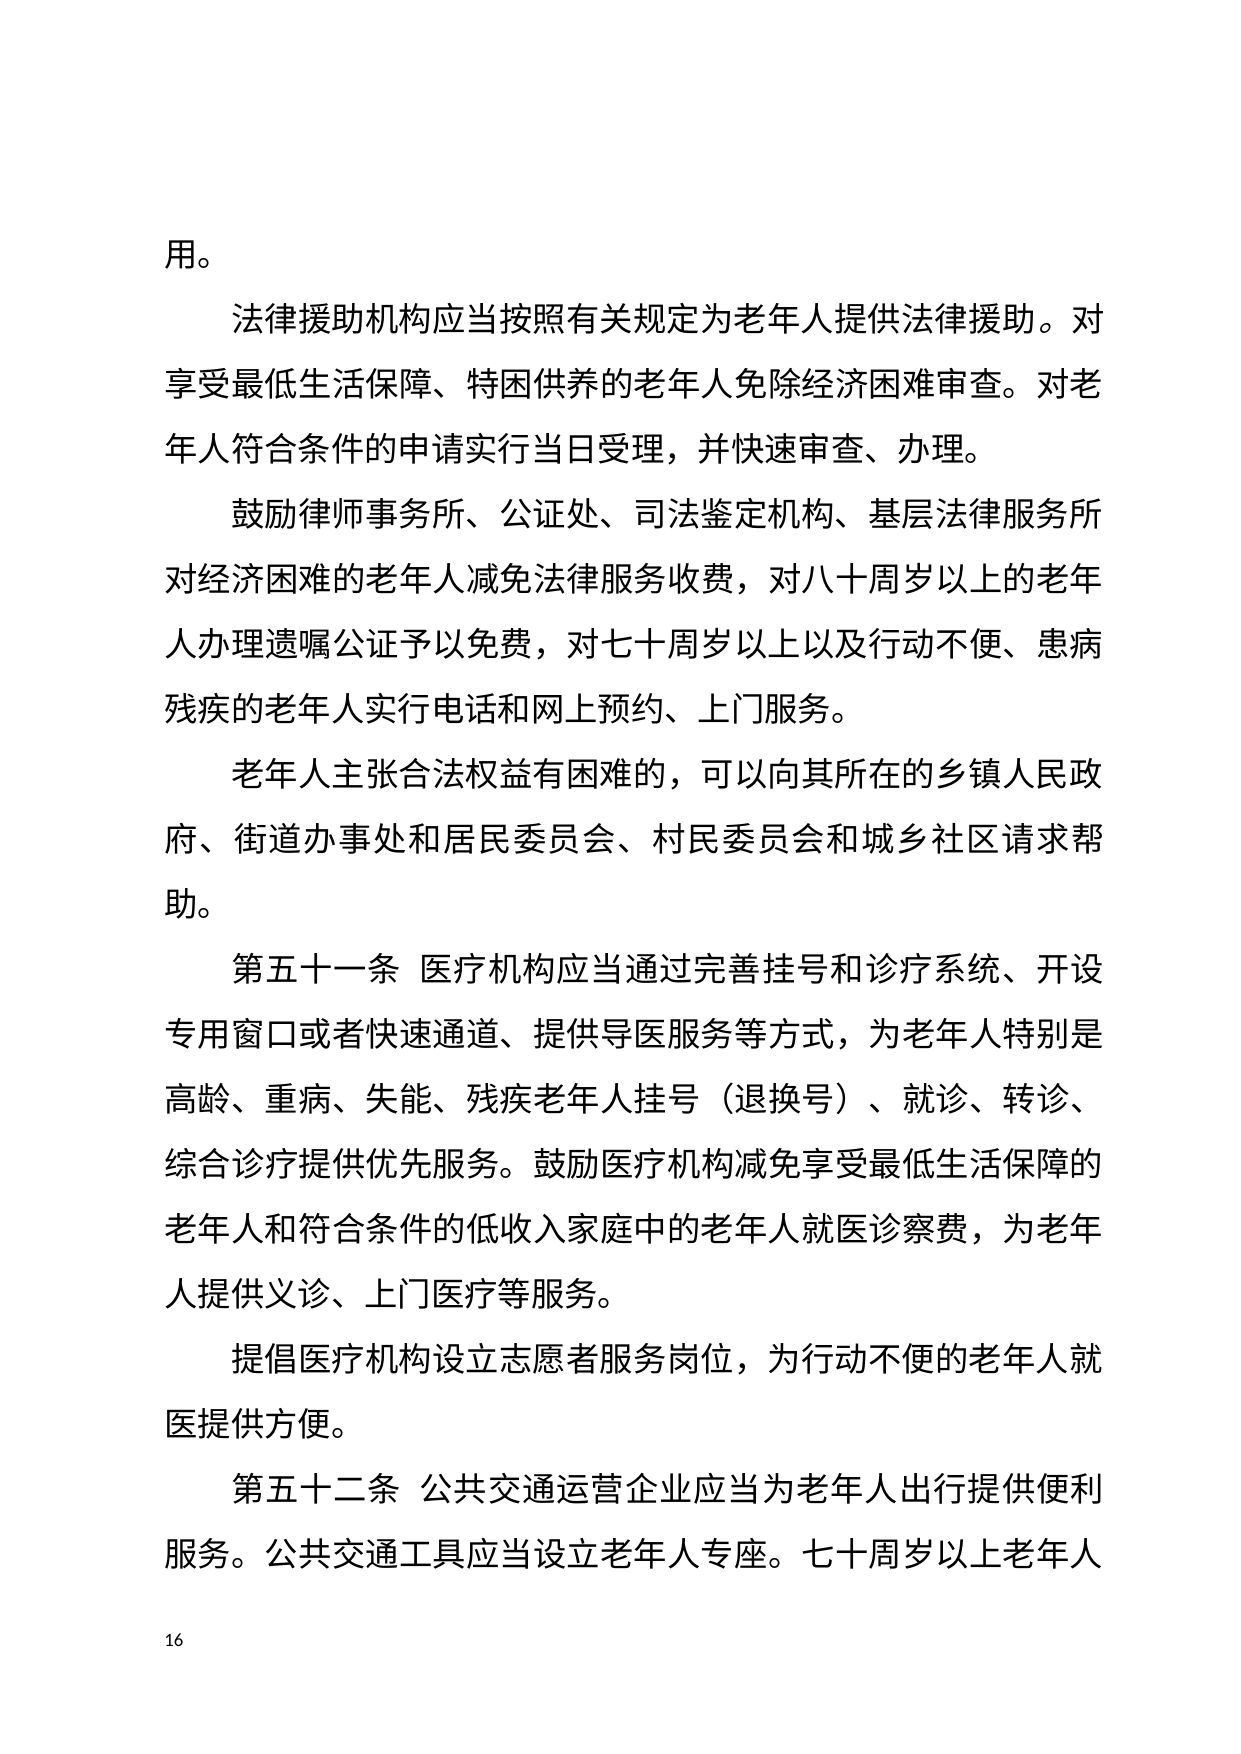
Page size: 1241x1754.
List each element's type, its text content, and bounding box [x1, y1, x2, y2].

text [164, 219, 1105, 284]
text 第五十一条 医疗机构应当通过完善挂号和诊疗系统、开设专用窗口或者快速通道、提供导医服务等方式，为老年人特别是高龄、重病、失能、残疾老年人挂号（退换号）、就诊、转诊、综合诊疗提供优先服务。鼓励医疗机构减免享受最低生活保障的老年人和符合条件的低收入家庭中的老年人就医诊察费，为老年人提供义诊、上门医疗等服务。 [164, 934, 1105, 1324]
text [164, 1454, 1105, 1584]
text 法律援助机构应当按照有关规定为老年人提供法律援助。对享受最低生活保障、特困供养的老年人免除经济困难审查。对老年人符合条件的申请实行当日受理，并快速审查、办理。 [164, 284, 1105, 479]
text 老年人主张合法权益有困难的，可以向其所在的乡镇人民政府、街道办事处和居民委员会、村民委员会和城乡社区请求帮助。 [164, 739, 1105, 934]
text 提倡医疗机构设立志愿者服务岗位，为行动不便的老年人就医提供方便。 [164, 1324, 1105, 1454]
text 鼓励律师事务所、公证处、司法鉴定机构、基层法律服务所对经济困难的老年人减免法律服务收费，对八十周岁以上的老年人办理遗嘱公证予以免费，对七十周岁以上以及行动不便、患病残疾的老年人实行电话和网上预约、上门服务。 [164, 479, 1105, 739]
